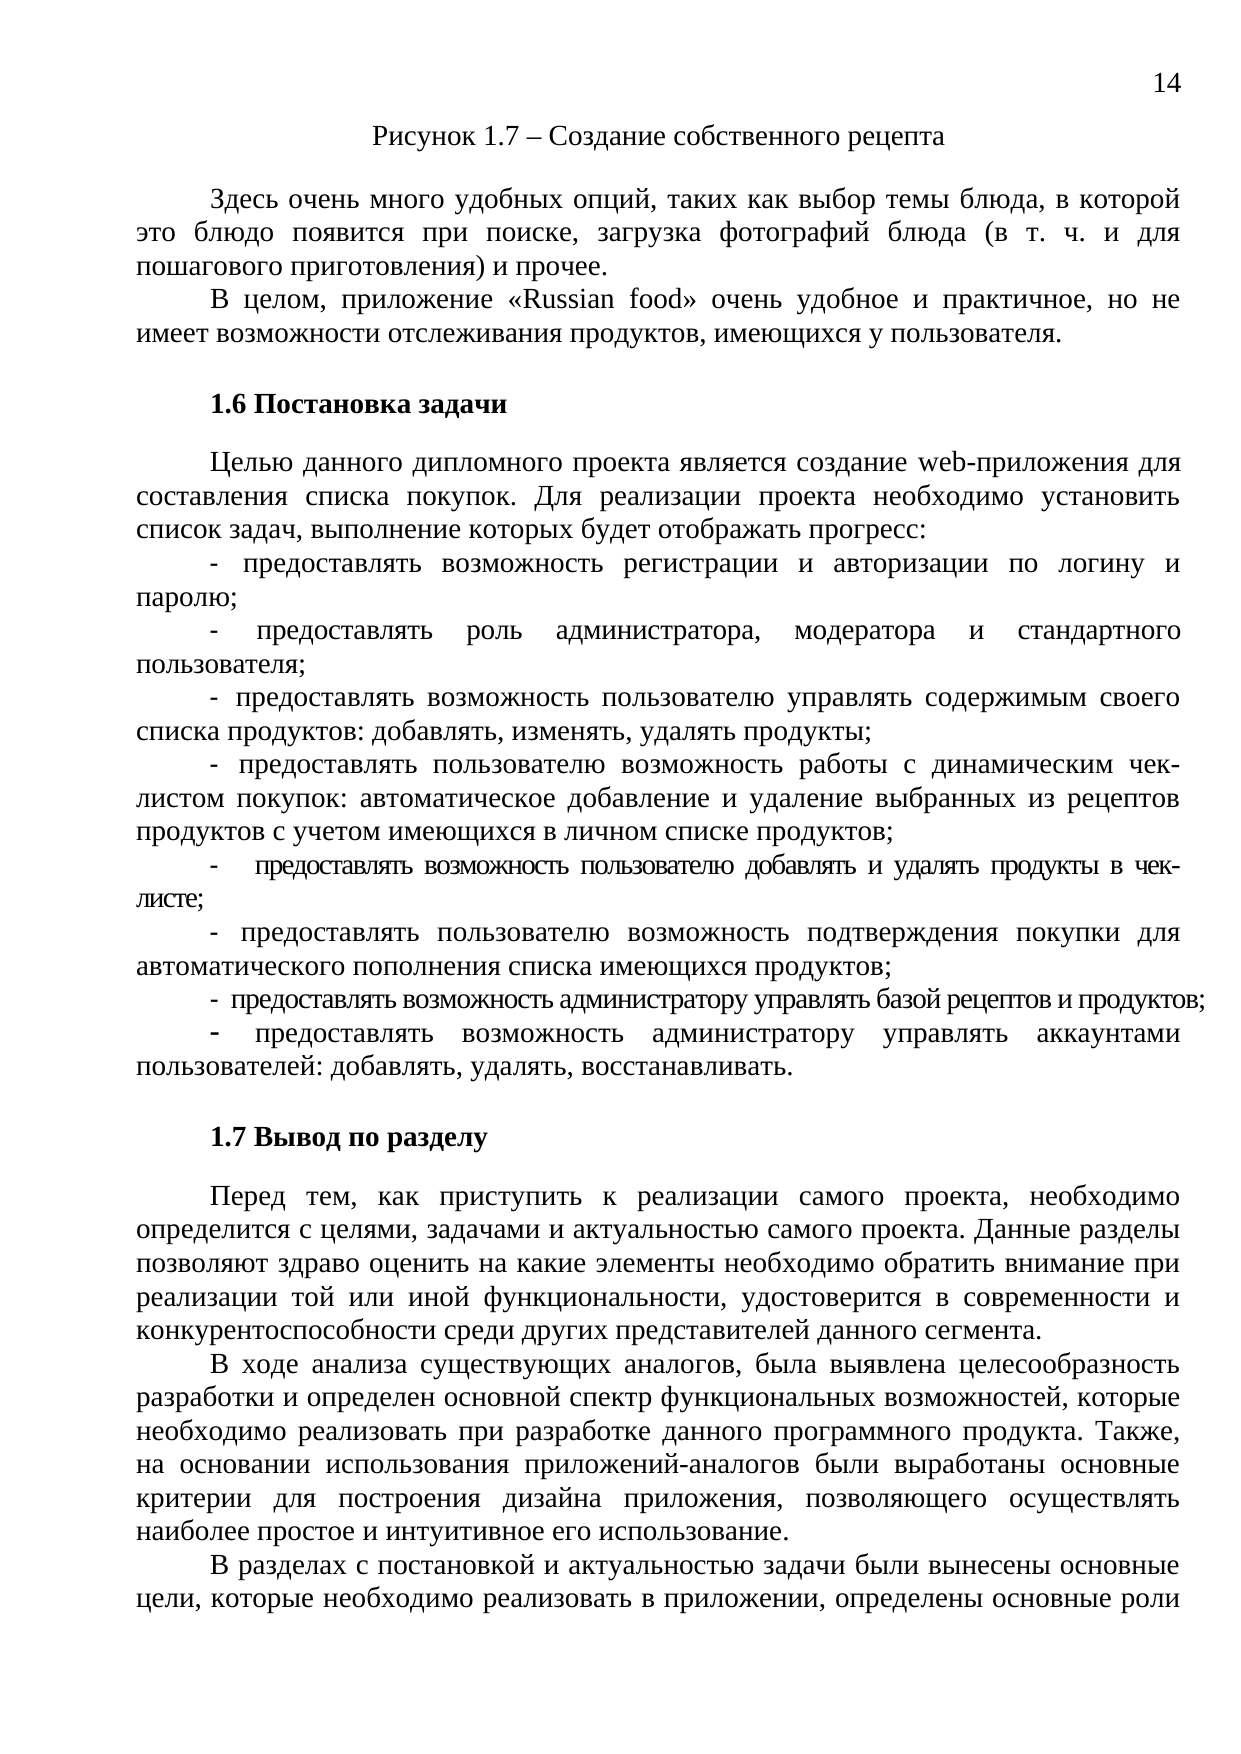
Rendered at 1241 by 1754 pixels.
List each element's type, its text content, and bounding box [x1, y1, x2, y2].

text Перед тем, как приступить к реализации самого проекта, необходимо определится с целями, задачами и актуальностью самого проекта. Данные разделы позволяют здраво оценить на какие элементы необходимо обратить внимание при реализации той или иной функциональности, удостоверится в современности и конкурентоспособности среди других представителей данного сегмента. [136, 1178, 1181, 1346]
text  предоставлять возможность пользователю управлять содержимым своего списка продуктов: добавлять, изменять, удалять продукты; [136, 679, 1181, 746]
text В целом, приложение «Russian food» очень удобное и практичное, но не имеет возможности отслеживания продуктов, имеющихся у пользователя. [136, 281, 1181, 348]
text Здесь очень много удобных опций, таких как выбор темы блюда, в которой это блюдо появится при поиске, загрузка фотографий блюда (в т. ч. и для пошагового приготовления) и прочее. [136, 181, 1181, 281]
text Постановка задачи [210, 386, 1181, 419]
text  предоставлять возможность пользователю добавлять и удалять продукты в чек-листе; [136, 847, 1181, 914]
text  предоставлять пользователю возможность работы с динамическим чек-листом покупок: автоматическое добавление и удаление выбранных из рецептов продуктов с учетом имеющихся в личном списке продуктов; [136, 746, 1181, 847]
text  предоставлять возможность администратору управлять базой рецептов и продуктов; [136, 981, 1228, 1015]
text  предоставлять возможность регистрации и авторизации по логину и паролю; [136, 545, 1181, 612]
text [136, 1547, 1181, 1614]
list Рисунок 1.7 – Создание собственного рецепта [136, 118, 1181, 152]
text Целью данного дипломного проекта является создание web-приложения для составления списка покупок. Для реализации проекта необходимо установить список задач, выполнение которых будет отображать прогресс: [136, 444, 1181, 545]
text  предоставлять возможность администратору управлять аккаунтами пользователей: добавлять, удалять, восстанавливать. [136, 1015, 1181, 1082]
text Вывод по разделу [210, 1119, 1181, 1153]
text  предоставлять роль администратора, модератора и стандартного пользователя; [136, 612, 1181, 679]
text В ходе анализа существующих аналогов, была выявлена целесообразность разработки и определен основной спектр функциональных возможностей, которые необходимо реализовать при разработке данного программного продукта. Также, на основании использования приложений-аналогов были выработаны основные критерии для построения дизайна приложения, позволяющего осуществлять наиболее простое и интуитивное его использование. [136, 1346, 1181, 1547]
text  предоставлять пользователю возможность подтверждения покупки для автоматического пополнения списка имеющихся продуктов; [136, 914, 1181, 981]
